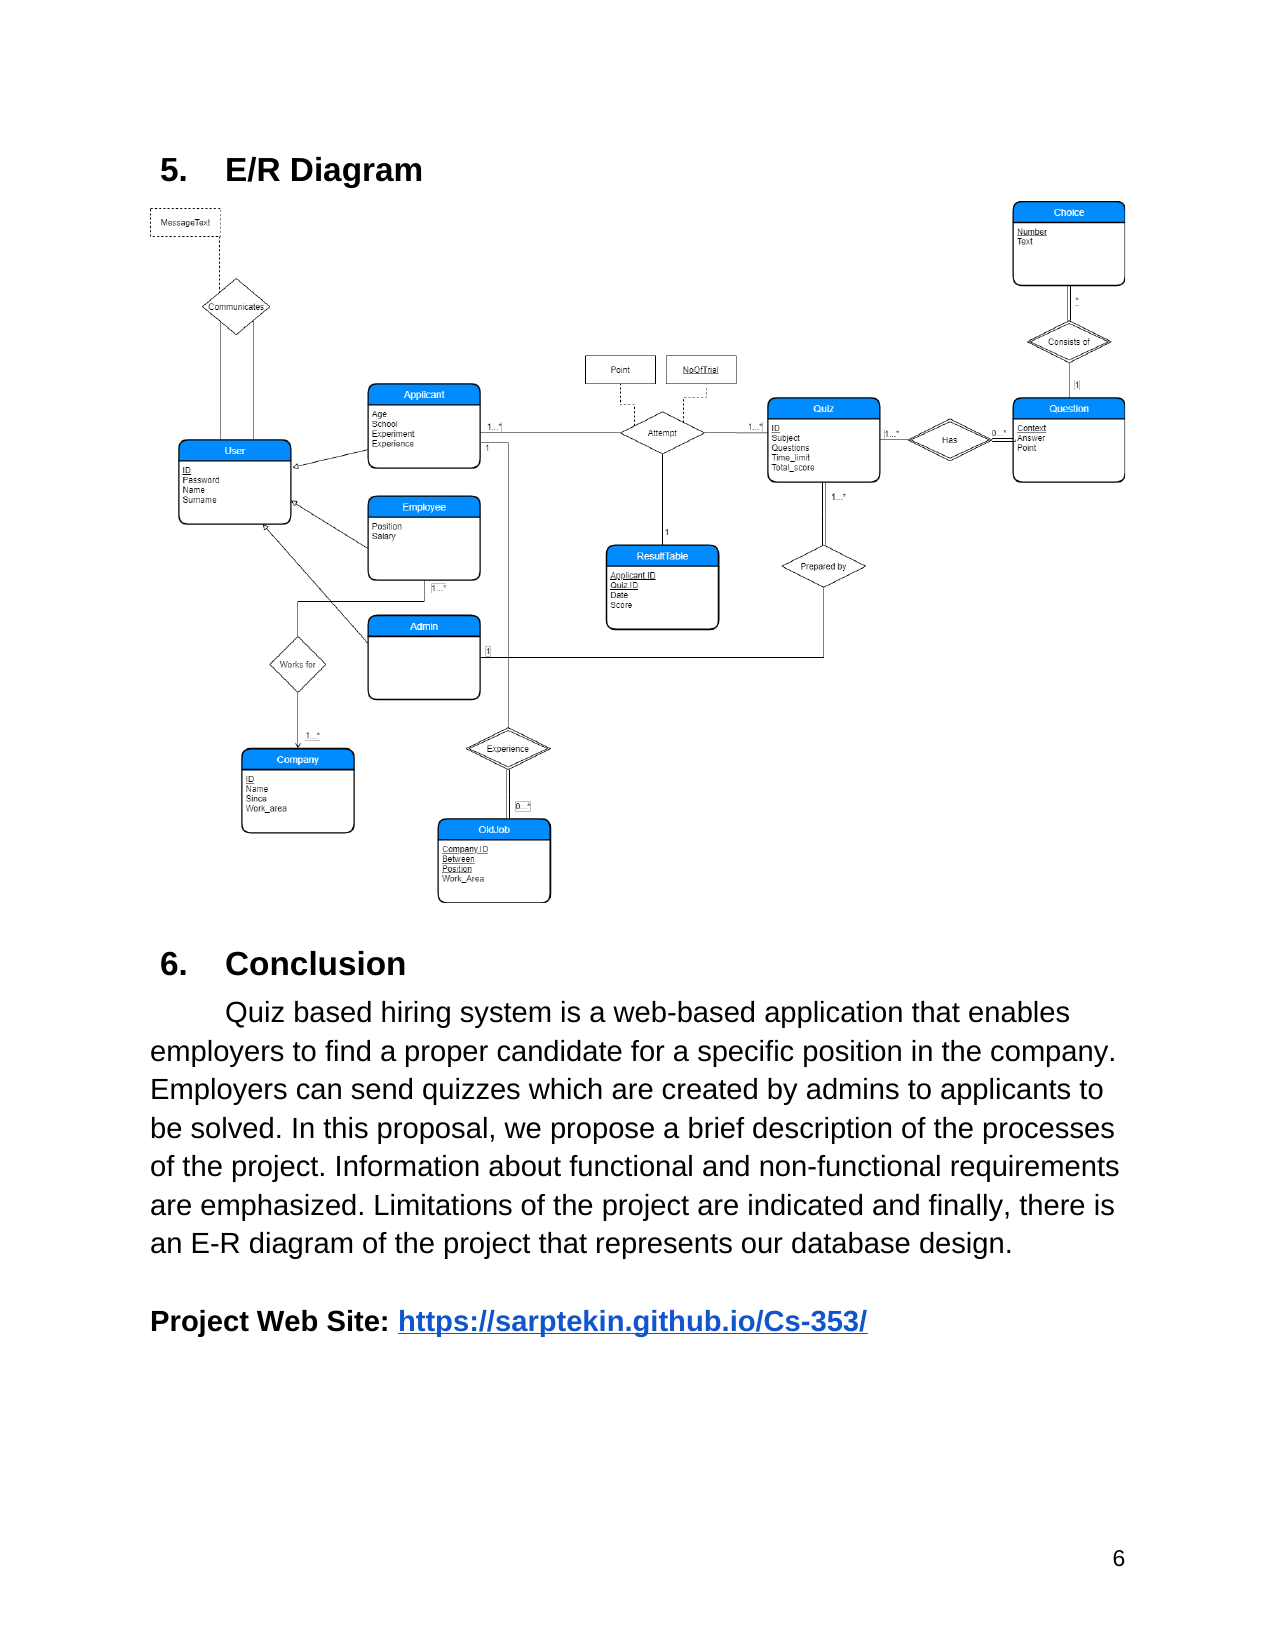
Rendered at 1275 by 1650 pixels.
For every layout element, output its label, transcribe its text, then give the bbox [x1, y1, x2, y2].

subtitle Conclusion [187, 944, 1125, 983]
text Quiz based hiring system is a web-based application that enables employers to find a proper candidate for a specific position in the company. Employers can send quizzes which are created by admins to applicants to be solved. In this proposal, we propose a brief description of the processes of the project. Information about functional and non-functional requirements are emphasized. Limitations of the project are indicated and finally, there is an E-R diagram of the project that represents our database design. [150, 995, 1125, 1260]
picture [150, 201, 1125, 903]
text Project Web Site: https://sarptekin.github.io/Cs-353/ [150, 1304, 1125, 1337]
subtitle E/R Diagram [187, 150, 1125, 188]
